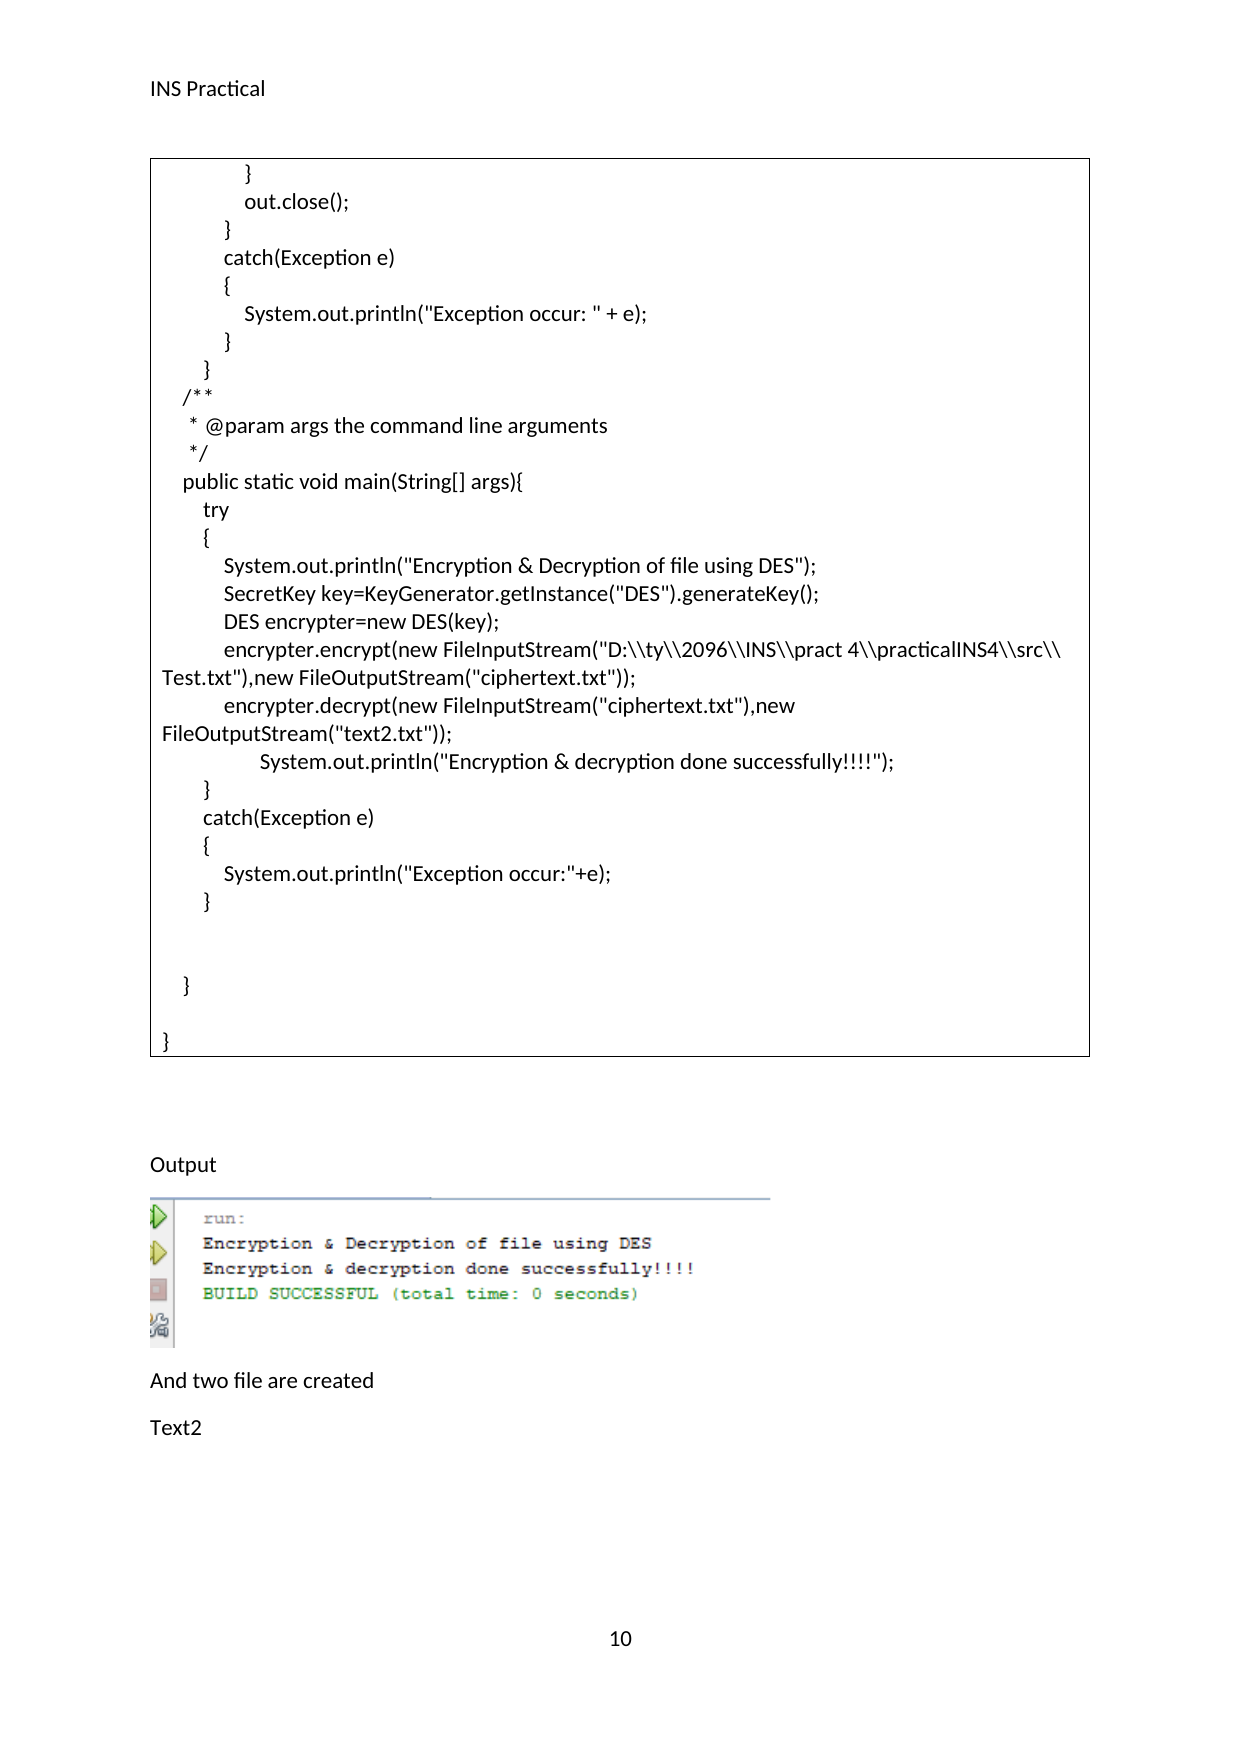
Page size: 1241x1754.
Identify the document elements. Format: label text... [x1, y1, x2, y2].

picture [150, 1197, 771, 1348]
text Output [150, 1150, 1090, 1178]
text And two file are created [150, 1366, 1090, 1394]
text Text2 [150, 1413, 1090, 1441]
